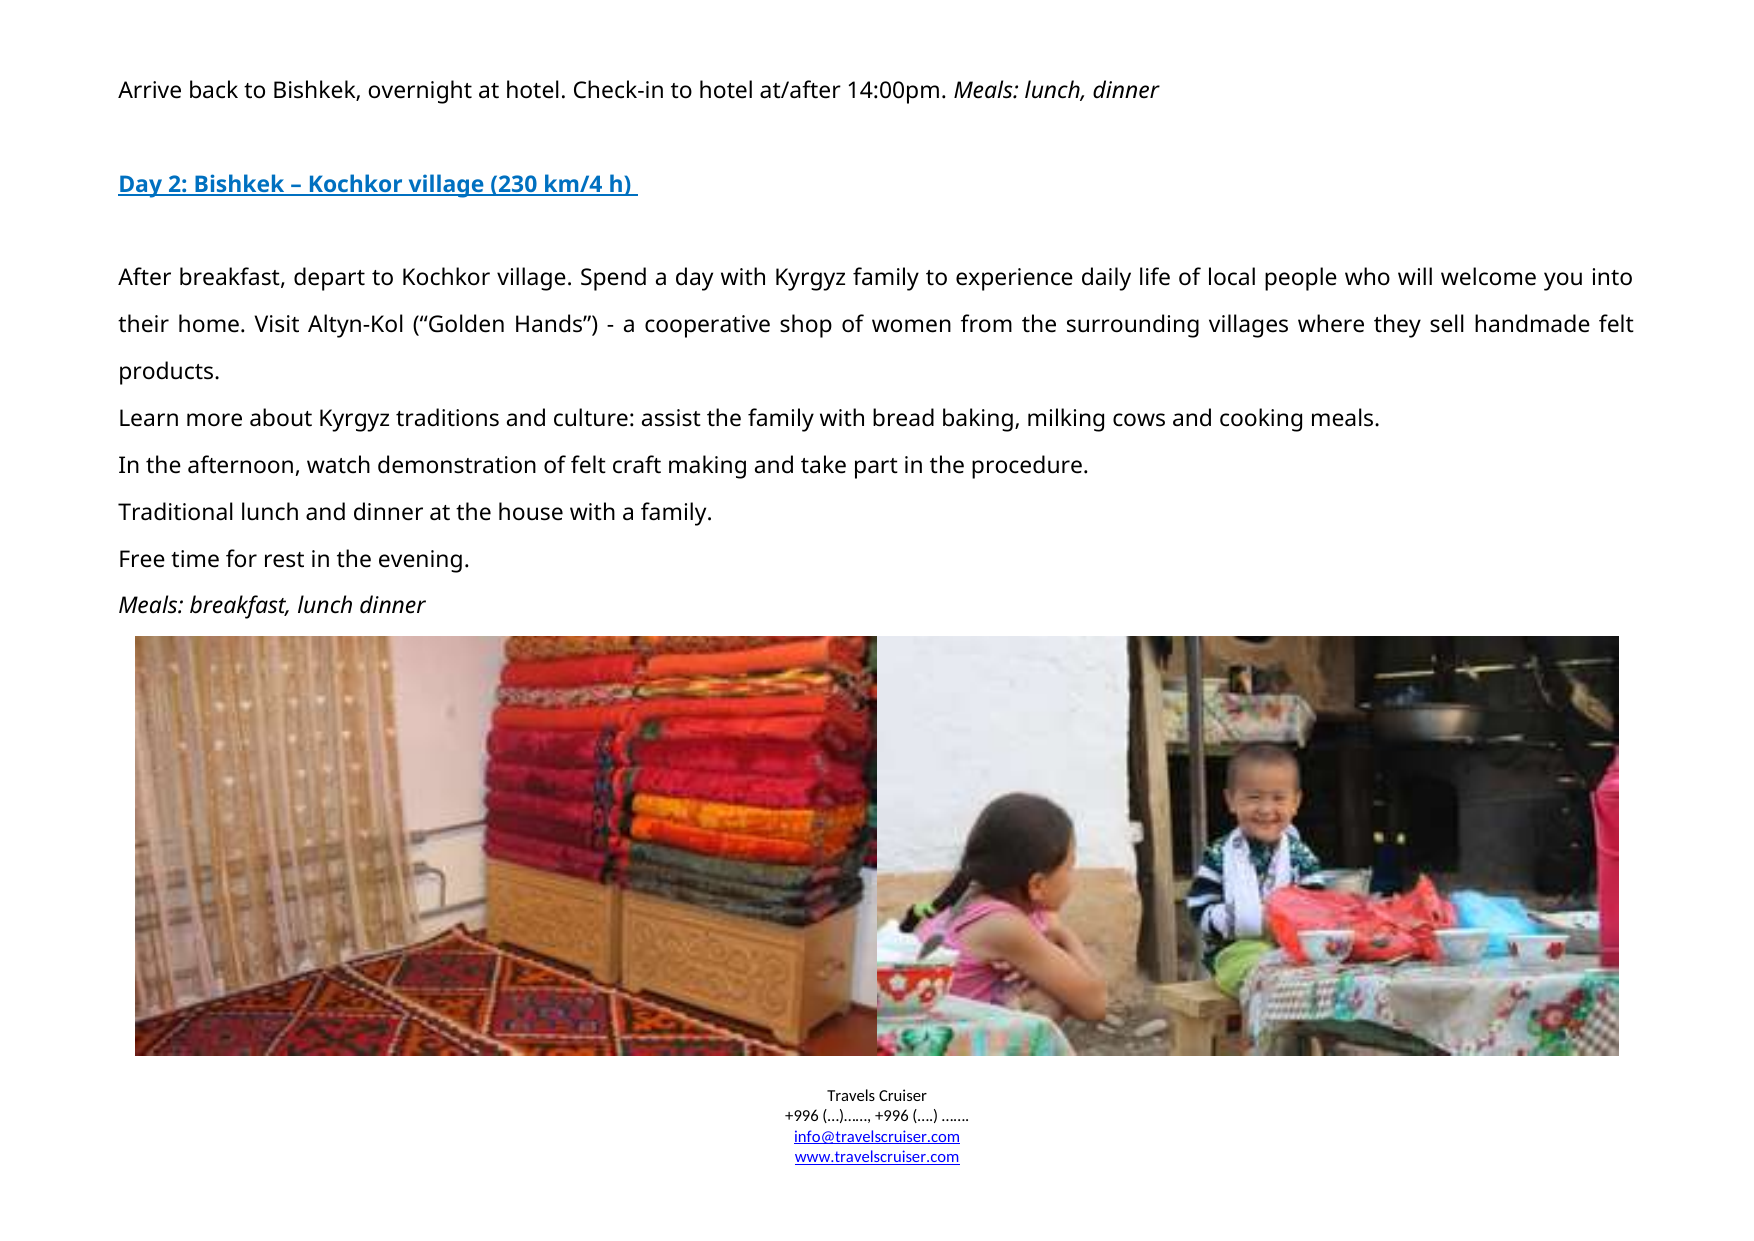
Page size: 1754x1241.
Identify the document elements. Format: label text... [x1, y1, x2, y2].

text Traditional lunch and dinner at the house with a family. [118, 496, 1636, 527]
text After breakfast, depart to Kochkor village. Spend a day with Kyrgyz family to experience daily life of local people who will welcome you into their home. Visit Altyn-Kol (“Golden Hands”) - a cooperative shop of women from the surrounding villages where they sell handmade felt products. [118, 261, 1636, 386]
text Meals: breakfast, lunch dinner [118, 589, 1636, 621]
text Learn more about Kyrgyz traditions and culture: assist the family with bread baking, milking cows and cooking meals. [118, 402, 1636, 433]
text Free time for rest in the evening. [118, 543, 1636, 574]
text In the afternoon, watch demonstration of felt craft making and take part in the procedure. [118, 449, 1636, 480]
text Day 2: Bishkek – Kochkor village (230 km/4 h) [118, 168, 1636, 199]
picture [135, 636, 1619, 1056]
text Arrive back to Bishkek, overnight at hotel. Check-in to hotel at/after 14:00pm. Meals: lunch, dinner [118, 74, 1636, 105]
